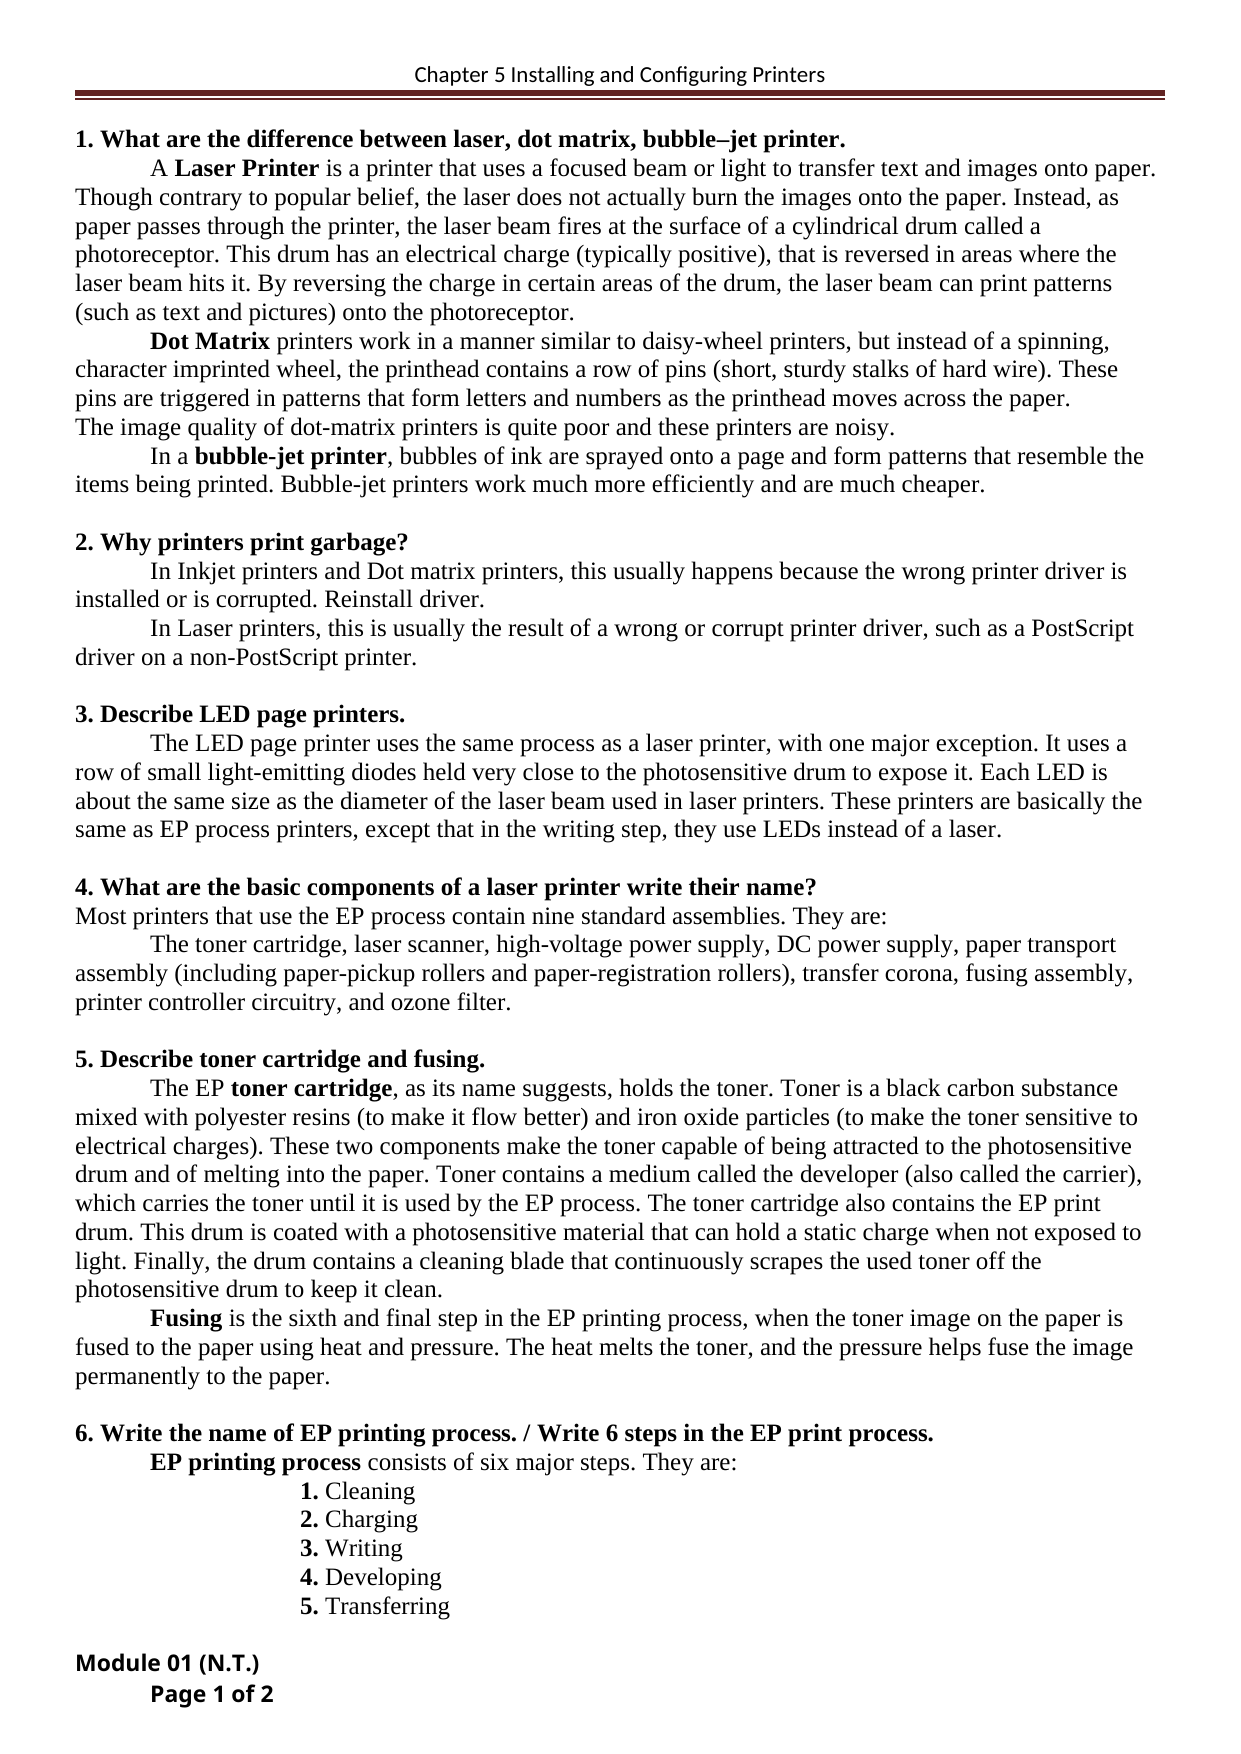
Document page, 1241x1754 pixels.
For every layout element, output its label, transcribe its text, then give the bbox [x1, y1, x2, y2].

text 2. Why printers print garbage? [75, 527, 1165, 556]
text 3. Describe LED page printers. [75, 699, 1165, 728]
text 1. Cleaning [225, 1476, 1165, 1504]
text 1. What are the difference between laser, dot matrix, bubble–jet printer. [75, 124, 1165, 153]
text The LED page printer uses the same process as a laser printer, with one major exception. It uses a row of small light-emitting diodes held very close to the photosensitive drum to expose it. Each LED is about the same size as the diameter of the laser beam used in laser printers. These printers are basically the same as EP process printers, except that in the writing step, they use LEDs instead of a laser. [75, 728, 1165, 843]
text 4. What are the basic components of a laser printer write their name? [75, 872, 1165, 901]
text 5. Describe toner cartridge and fusing. [75, 1044, 1165, 1073]
text The image quality of dot-matrix printers is quite poor and these printers are noisy. [75, 412, 1165, 441]
text Most printers that use the EP process contain nine standard assemblies. They are: [75, 901, 1165, 929]
text EP printing process consists of six major steps. They are: [75, 1447, 1165, 1476]
text 3. Writing [225, 1533, 1165, 1562]
text The toner cartridge, laser scanner, high-voltage power supply, DC power supply, paper transport assembly (including paper-pickup rollers and paper-registration rollers), transfer corona, fusing assembly, printer controller circuitry, and ozone filter. [75, 929, 1165, 1016]
text 2. Charging [225, 1504, 1165, 1533]
text Dot Matrix printers work in a manner similar to daisy-wheel printers, but instead of a spinning, character imprinted wheel, the printhead contains a row of pins (short, sturdy stalks of hard wire). These pins are triggered in patterns that form letters and numbers as the printhead moves across the paper. [75, 326, 1165, 412]
subtitle In Laser printers, this is usually the result of a wrong or corrupt printer driver, such as a PostScript driver on a non-PostScript printer. [75, 613, 1165, 671]
text 4. Developing [225, 1562, 1165, 1591]
text 6. Write the name of EP printing process. / Write 6 steps in the EP print process. [75, 1418, 1165, 1447]
text 5. Transferring [225, 1591, 1165, 1619]
subtitle In Inkjet printers and Dot matrix printers, this usually happens because the wrong printer driver is installed or is corrupted. Reinstall driver. [75, 556, 1165, 613]
text A Laser Printer is a printer that uses a focused beam or light to transfer text and images onto paper. Though contrary to popular belief, the laser does not actually burn the images onto the paper. Instead, as paper passes through the printer, the laser beam fires at the surface of a cylindrical drum called a photoreceptor. This drum has an electrical charge (typically positive), that is reversed in areas where the laser beam hits it. By reversing the charge in certain areas of the drum, the laser beam can print patterns (such as text and pictures) onto the photoreceptor. [75, 153, 1165, 326]
text In a bubble-jet printer, bubbles of ink are sprayed onto a page and form patterns that resemble the items being printed. Bubble-jet printers work much more efficiently and are much cheaper. [75, 441, 1165, 498]
text The EP toner cartridge, as its name suggests, holds the toner. Toner is a black carbon substance mixed with polyester resins (to make it flow better) and iron oxide particles (to make the toner sensitive to electrical charges). These two components make the toner capable of being attracted to the photosensitive drum and of melting into the paper. Toner contains a medium called the developer (also called the carrier), which carries the toner until it is used by the EP process. The toner cartridge also contains the EP print drum. This drum is coated with a photosensitive material that can hold a static charge when not exposed to light. Finally, the drum contains a cleaning blade that continuously scrapes the used toner off the photosensitive drum to keep it clean. [75, 1073, 1165, 1303]
text Fusing is the sixth and final step in the EP printing process, when the toner image on the paper is fused to the paper using heat and pressure. The heat melts the toner, and the pressure helps fuse the image permanently to the paper. [75, 1303, 1165, 1389]
